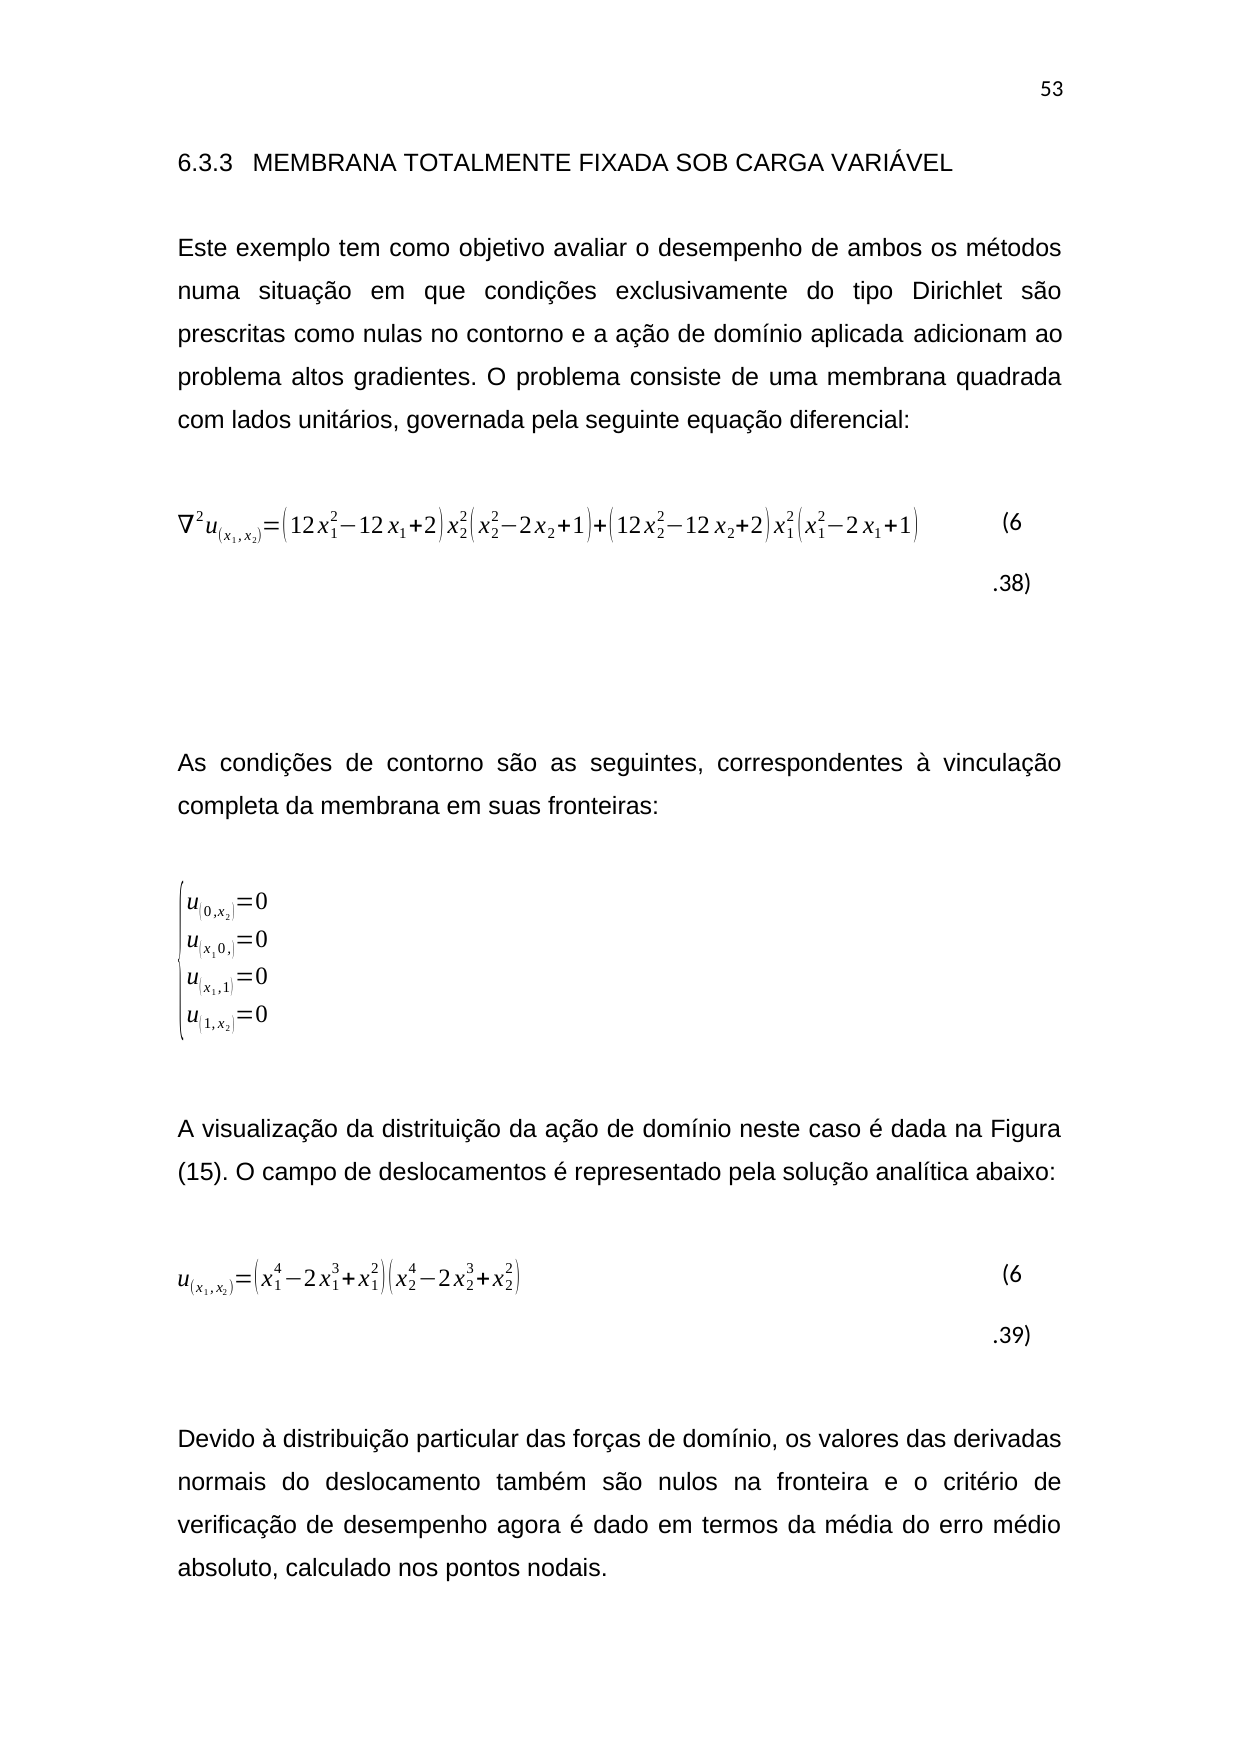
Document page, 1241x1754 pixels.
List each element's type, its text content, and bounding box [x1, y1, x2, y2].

table_header [166, 1258, 972, 1376]
text Devido à distribuição particular das forças de domínio, os valores das derivadas normais do deslocamento também são nulos na fronteira e o critério de verificação de desempenho agora é dado em termos da média do erro médio absoluto, calculado nos pontos nodais. [177, 1424, 1063, 1582]
table_header (6.38) [972, 506, 1052, 687]
table_header (6.39) [972, 1258, 1052, 1376]
list Este exemplo tem como objetivo avaliar o desempenho de ambos os métodos numa situação em que condições exclusivamente do tipo Dirichlet são prescritas como nulas no contorno e a ação de domínio aplicada adicionam ao problema altos gradientes. O problema consiste de uma membrana quadrada com lados unitários, governada pela seguinte equação diferencial: [177, 233, 1063, 434]
subtitle MEMBRANA TOTALMENTE FIXADA SOB CARGA VARIÁVEL [177, 148, 1063, 176]
text A visualização da distrituição da ação de domínio neste caso é dada na Figura (15). O campo de deslocamentos é representado pela solução analítica abaixo: [177, 1114, 1063, 1186]
table_header [166, 506, 972, 687]
list As condições de contorno são as seguintes, correspondentes à vinculação completa da membrana em suas fronteiras: [177, 748, 1063, 820]
